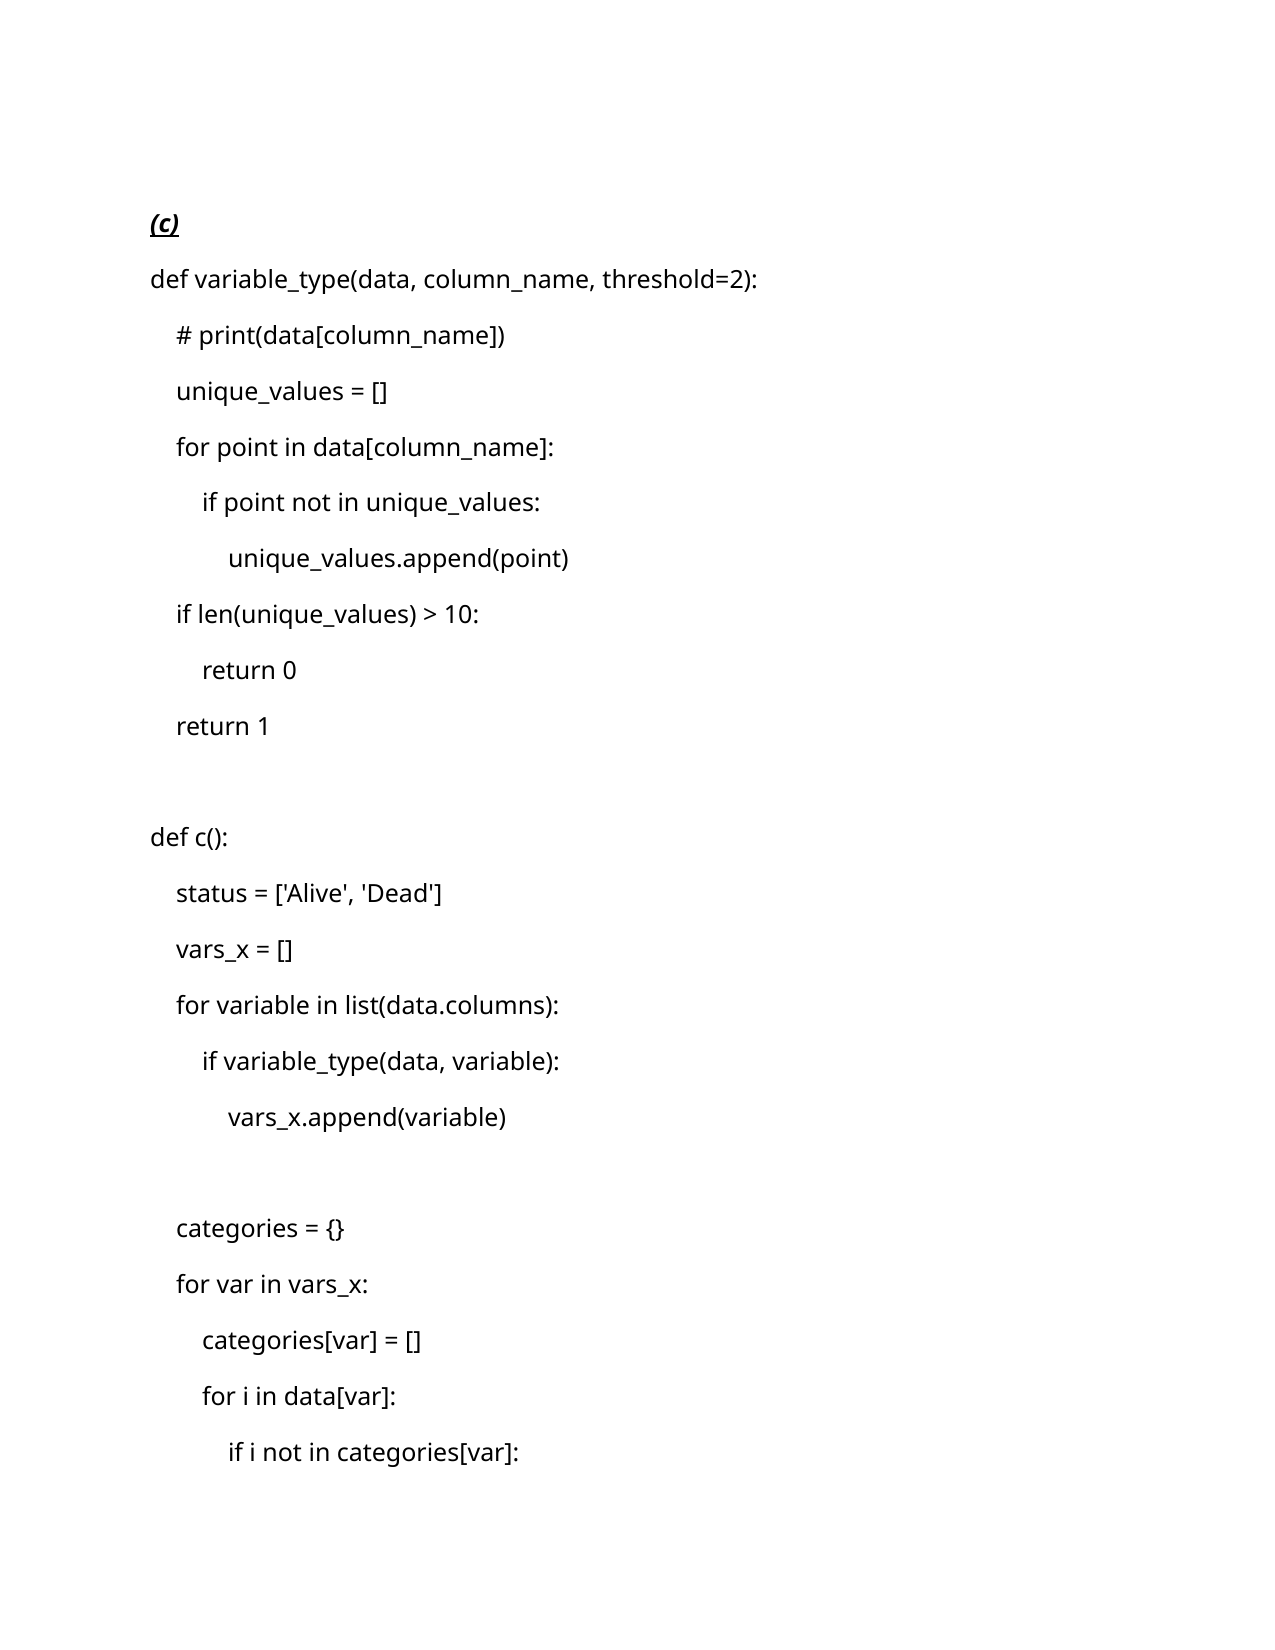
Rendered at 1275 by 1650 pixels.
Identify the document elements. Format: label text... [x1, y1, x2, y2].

text for variable in list(data.columns): [150, 987, 1125, 1022]
text (c) [150, 206, 1125, 240]
text return 0 [150, 652, 1125, 687]
text def c(): [150, 820, 1125, 854]
text unique_values = [] [150, 373, 1125, 407]
text for var in vars_x: [150, 1267, 1125, 1301]
text vars_x.append(variable) [150, 1099, 1125, 1133]
text status = ['Alive', 'Dead'] [150, 876, 1125, 910]
text categories[var] = [] [150, 1322, 1125, 1357]
text return 1 [150, 708, 1125, 742]
text if len(unique_values) > 10: [150, 597, 1125, 631]
text # print(data[column_name]) [150, 317, 1125, 352]
text if variable_type(data, variable): [150, 1043, 1125, 1077]
text unique_values.append(point) [150, 541, 1125, 575]
text for i in data[var]: [150, 1378, 1125, 1412]
text for point in data[column_name]: [150, 429, 1125, 463]
text if i not in categories[var]: [150, 1434, 1125, 1468]
text def variable_type(data, column_name, threshold=2): [150, 262, 1125, 296]
text categories = {} [150, 1211, 1125, 1245]
text if point not in unique_values: [150, 485, 1125, 519]
text vars_x = [] [150, 932, 1125, 966]
